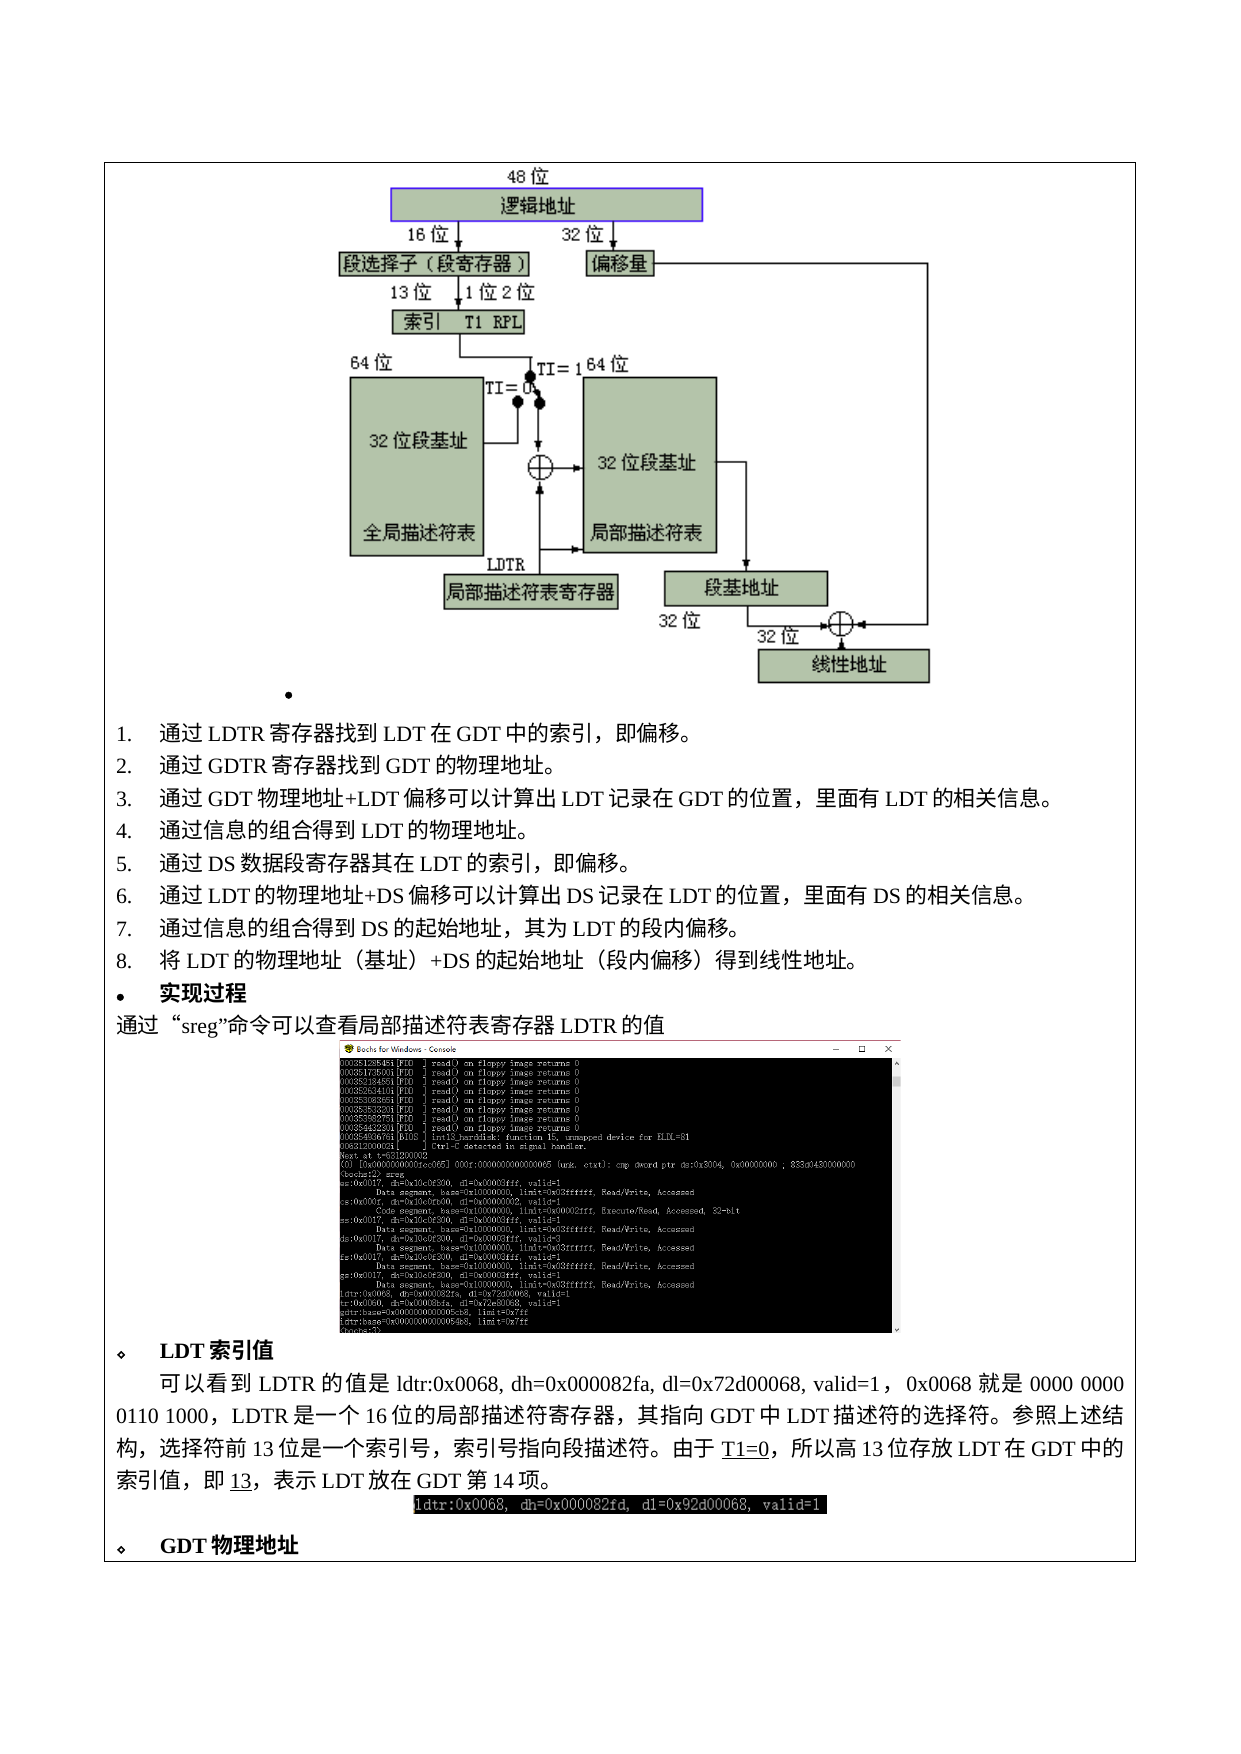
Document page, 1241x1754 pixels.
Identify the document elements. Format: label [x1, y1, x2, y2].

table_cell [105, 163, 1135, 1561]
picture [413, 1495, 827, 1514]
picture [339, 1040, 901, 1333]
picture [327, 163, 957, 700]
